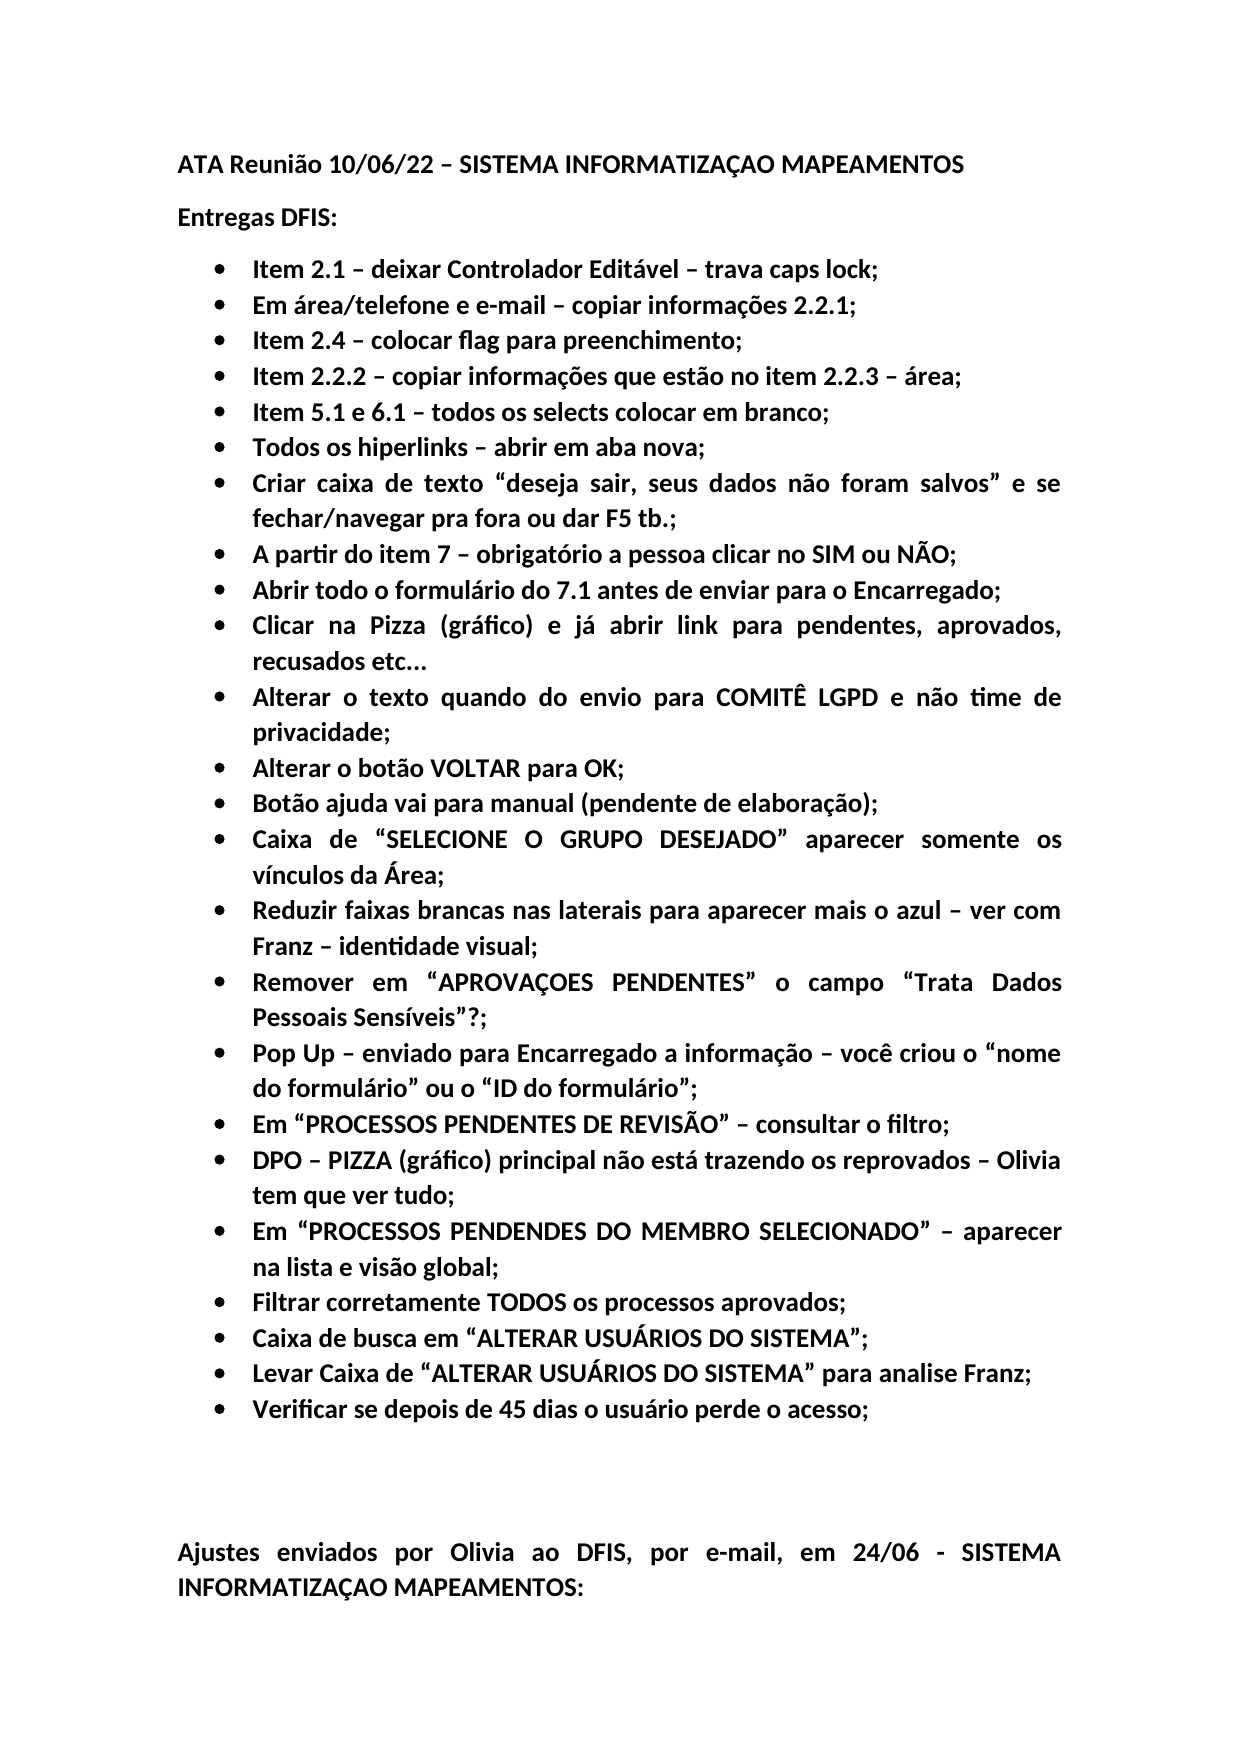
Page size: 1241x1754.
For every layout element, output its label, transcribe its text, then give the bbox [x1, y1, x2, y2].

list Em área/telefone e e-mail – copiar informações 2.2.1; [215, 288, 1063, 321]
list Clicar na Pizza (gráfico) e já abrir link para pendentes, aprovados, recusados etc... [215, 608, 1063, 677]
list Reduzir faixas brancas nas laterais para aparecer mais o azul – ver com Franz – identidade visual; [215, 893, 1063, 962]
list Caixa de busca em “ALTERAR USUÁRIOS DO SISTEMA”; [215, 1321, 1063, 1354]
list Item 5.1 e 6.1 – todos os selects colocar em branco; [215, 395, 1063, 428]
list Remover em “APROVAÇOES PENDENTES” o campo “Trata Dados Pessoais Sensíveis”?; [215, 965, 1063, 1033]
list Alterar o botão VOLTAR para OK; [215, 751, 1063, 784]
list A partir do item 7 – obrigatório a pessoa clicar no SIM ou NÃO; [215, 537, 1063, 570]
list Ajustes enviados por Olivia ao DFIS, por e-mail, em 24/06 - SISTEMA INFORMATIZAÇAO MAPEAMENTOS: [177, 1535, 1063, 1603]
list Botão ajuda vai para manual (pendente de elaboração); [215, 787, 1063, 819]
list Abrir todo o formulário do 7.1 antes de enviar para o Encarregado; [215, 573, 1063, 606]
text Entregas DFIS: [177, 200, 1063, 233]
list Levar Caixa de “ALTERAR USUÁRIOS DO SISTEMA” para analise Franz; [215, 1357, 1063, 1389]
list Filtrar corretamente TODOS os processos aprovados; [215, 1285, 1063, 1318]
list Criar caixa de texto “deseja sair, seus dados não foram salvos” e se fechar/navegar pra fora ou dar F5 tb.; [215, 466, 1063, 534]
list Todos os hiperlinks – abrir em aba nova; [215, 430, 1063, 463]
list Alterar o texto quando do envio para COMITÊ LGPD e não time de privacidade; [215, 680, 1063, 748]
list Verificar se depois de 45 dias o usuário perde o acesso; [215, 1392, 1063, 1425]
list Item 2.4 – colocar flag para preenchimento; [215, 323, 1063, 356]
list DPO – PIZZA (gráfico) principal não está trazendo os reprovados – Olivia tem que ver tudo; [215, 1143, 1063, 1211]
list Em “PROCESSOS PENDENDES DO MEMBRO SELECIONADO” – aparecer na lista e visão global; [215, 1214, 1063, 1283]
list Caixa de “SELECIONE O GRUPO DESEJADO” aparecer somente os vínculos da Área; [215, 822, 1063, 891]
list Em “PROCESSOS PENDENTES DE REVISÃO” – consultar o filtro; [215, 1107, 1063, 1140]
list Item 2.1 – deixar Controlador Editável – trava caps lock; [215, 252, 1063, 285]
list Item 2.2.2 – copiar informações que estão no item 2.2.3 – área; [215, 359, 1063, 392]
list Pop Up – enviado para Encarregado a informação – você criou o “nome do formulário” ou o “ID do formulário”; [215, 1036, 1063, 1104]
text ATA Reunião 10/06/22 – SISTEMA INFORMATIZAÇAO MAPEAMENTOS [177, 148, 1063, 181]
